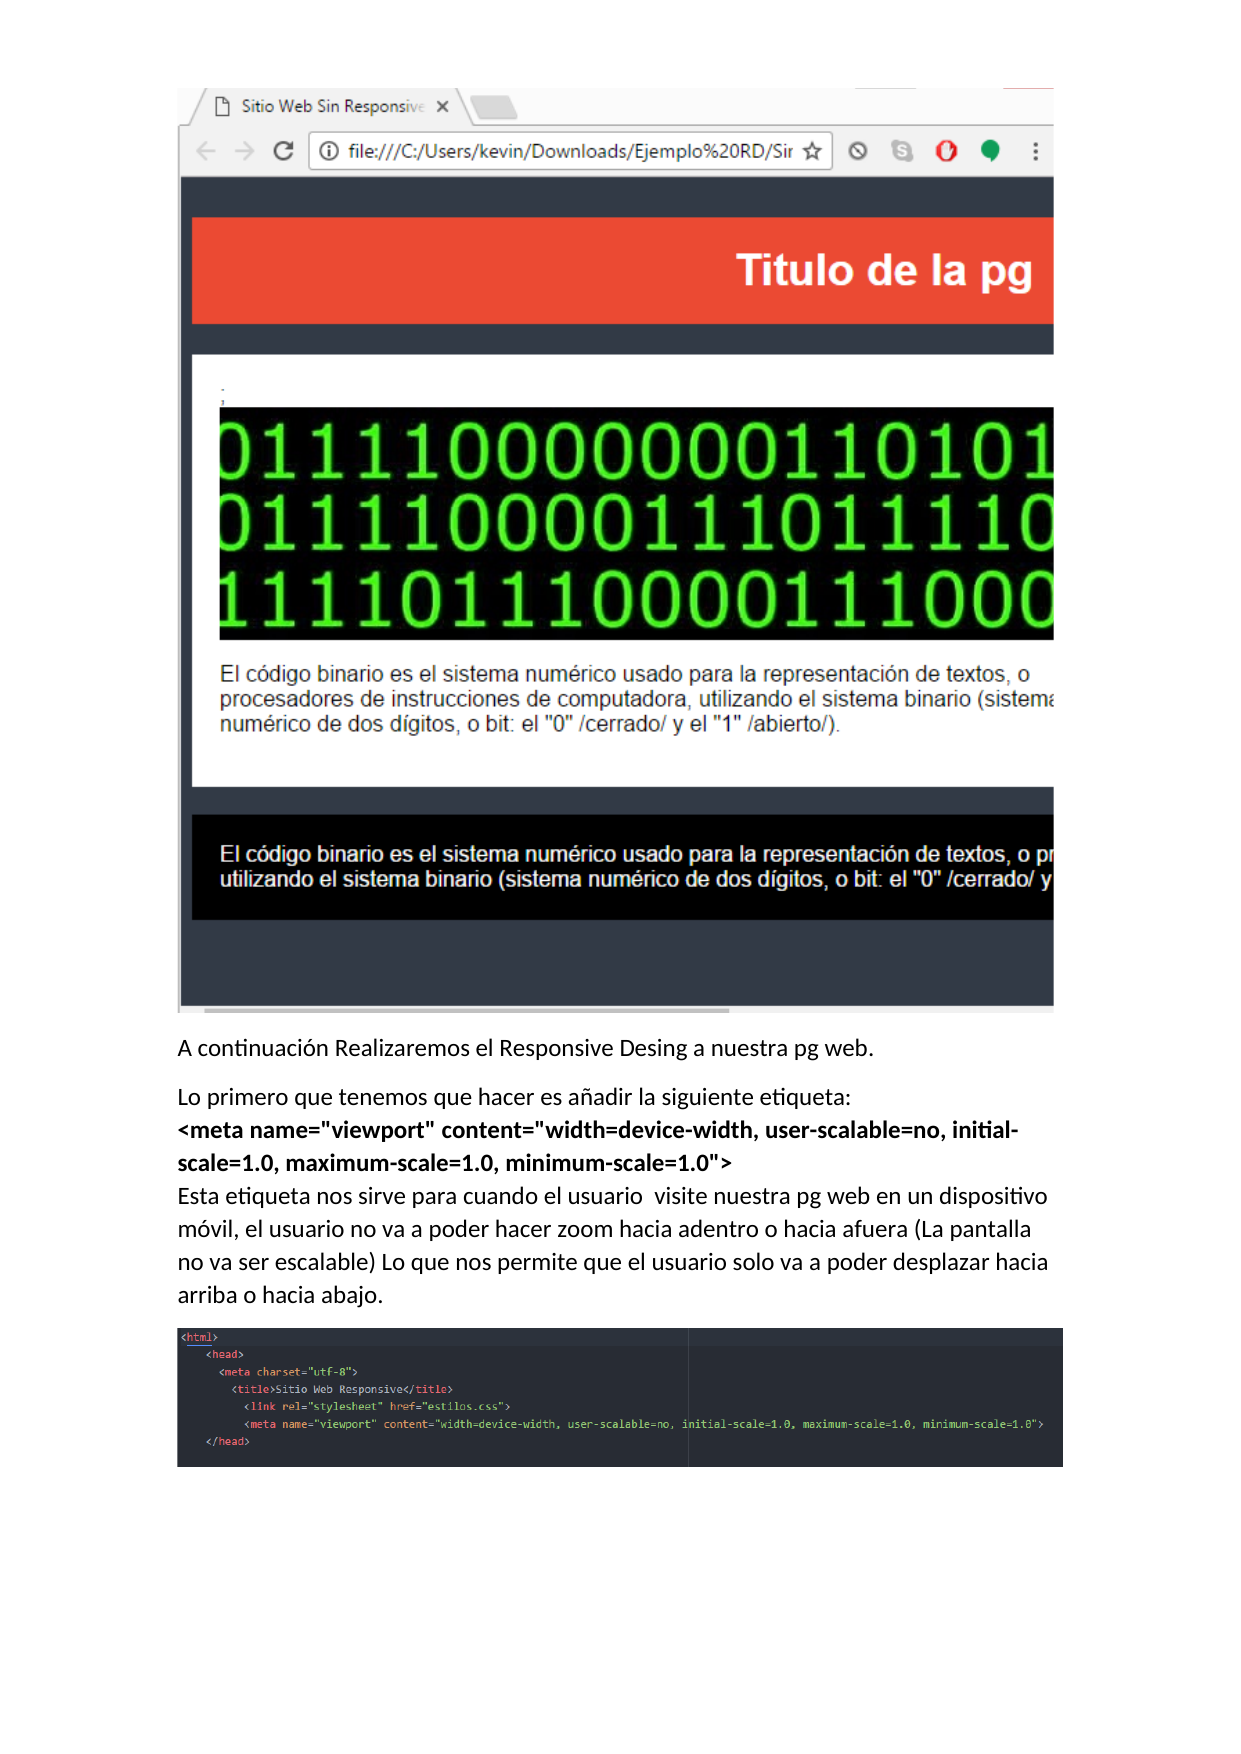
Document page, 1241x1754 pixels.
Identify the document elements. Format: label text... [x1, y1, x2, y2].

picture [177, 88, 1054, 1013]
picture [177, 1328, 1063, 1467]
text Lo primero que tenemos que hacer es añadir la siguiente etiqueta: <meta name="viewport" content="width=device-width, user-scalable=no, initial-scale=1.0, maximum-scale=1.0, minimum-scale=1.0"> Esta etiqueta nos sirve para cuando el usuario visite nuestra pg web en un dispositivo móvil, el usuario no va a poder hacer zoom hacia adentro o hacia afuera (La pantalla no va ser escalable) Lo que nos permite que el usuario solo va a poder desplazar hacia arriba o hacia abajo. [177, 1081, 1063, 1309]
text A continuación Realizaremos el Responsive Desing a nuestra pg web. [177, 1032, 1063, 1062]
